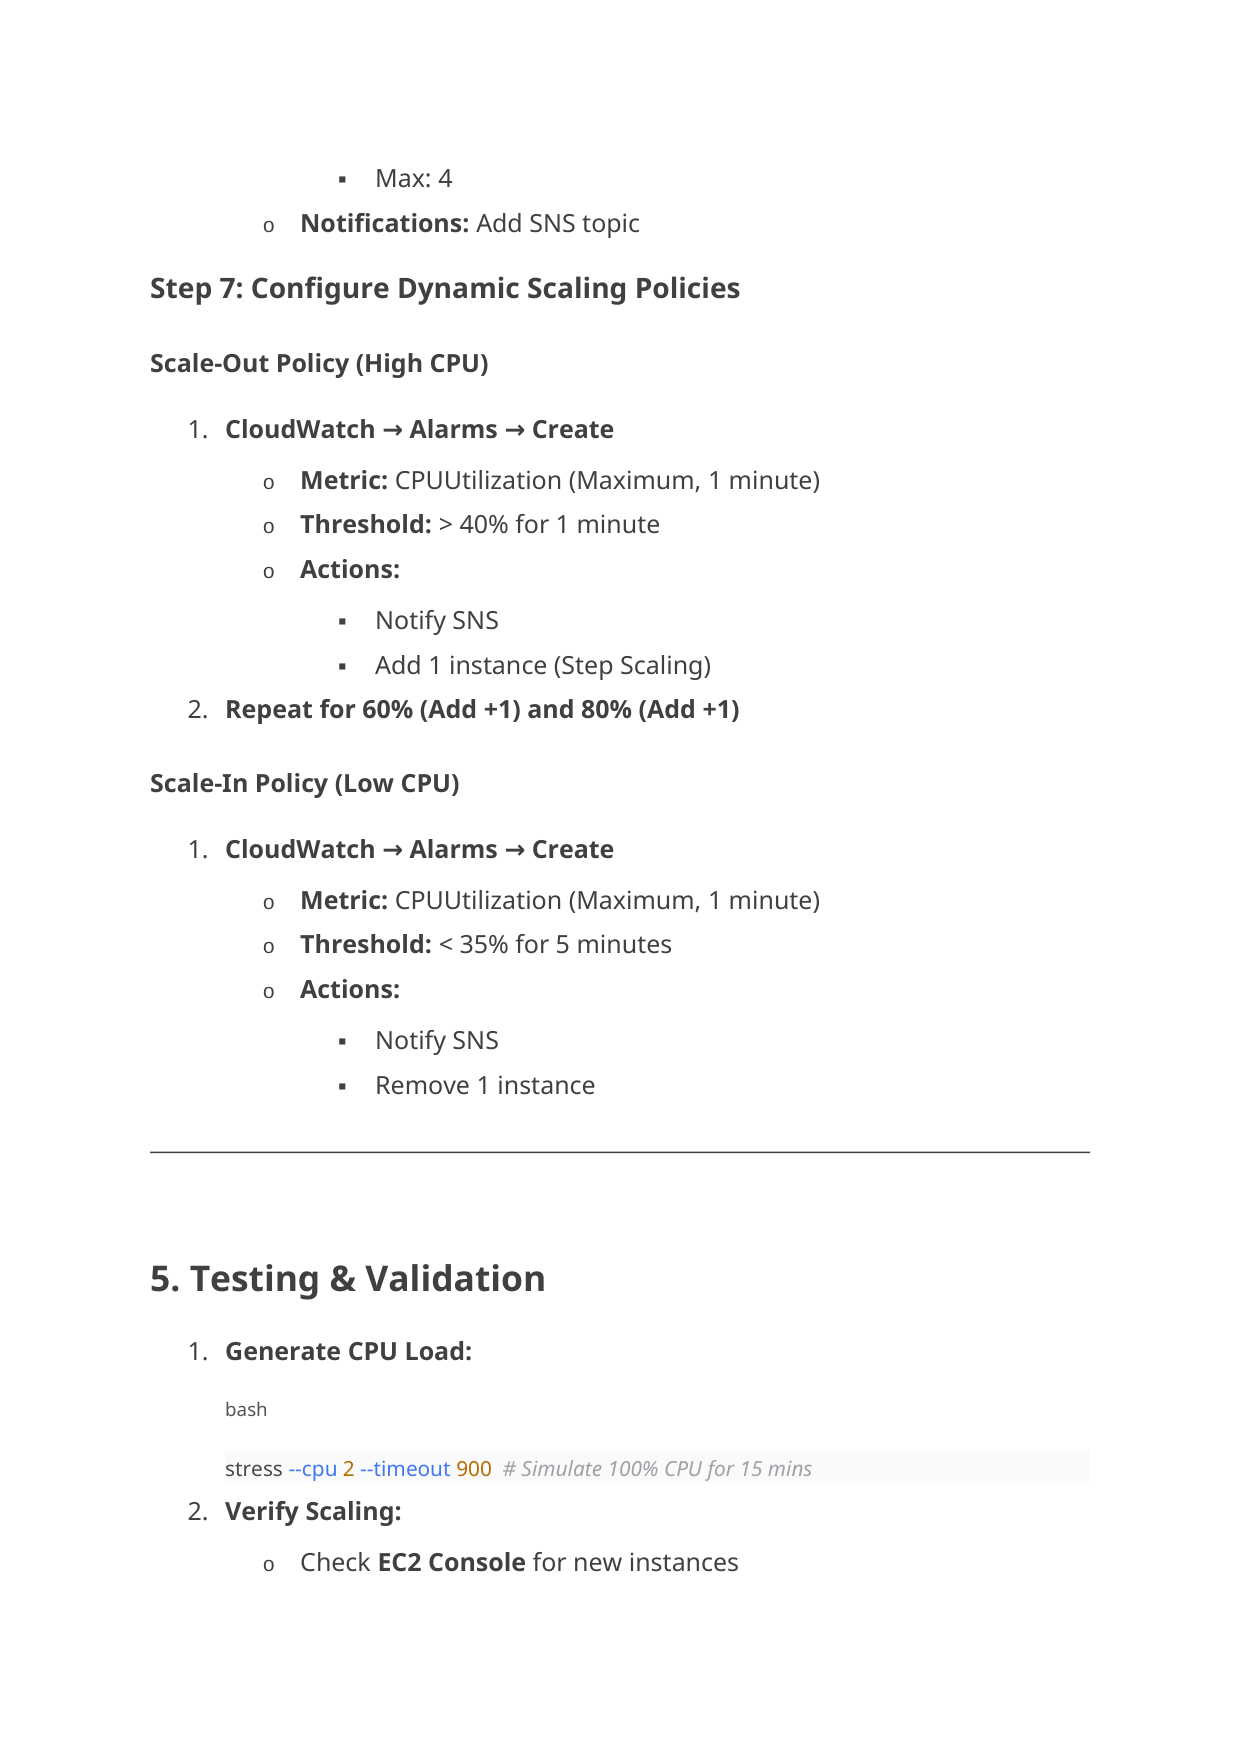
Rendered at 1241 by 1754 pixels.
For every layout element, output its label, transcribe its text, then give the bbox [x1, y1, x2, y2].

list Add 1 instance (Step Scaling) [337, 637, 1090, 682]
list Notify SNS [337, 592, 1090, 637]
list Notify SNS [337, 1012, 1090, 1057]
list Metric: CPUUtilization (Maximum, 1 minute) [262, 872, 1090, 917]
list Actions: [262, 961, 1090, 1006]
list Verify Scaling: [187, 1483, 1090, 1528]
list Threshold: < 35% for 5 minutes [262, 917, 1090, 961]
list Notifications: Add SNS topic [262, 195, 1090, 239]
list Remove 1 instance [337, 1057, 1090, 1102]
text stress --cpu 2 --timeout 900 # Simulate 100% CPU for 15 mins [225, 1451, 1090, 1483]
list CloudWatch → Alarms → Create [187, 401, 1090, 446]
text Scale-In Policy (Low CPU) [150, 755, 1090, 799]
list Repeat for 60% (Add +1) and 80% (Add +1) [187, 682, 1090, 726]
list Metric: CPUUtilization (Maximum, 1 minute) [262, 452, 1090, 497]
list Check EC2 Console for new instances [262, 1534, 1090, 1578]
list Actions: [262, 541, 1090, 586]
list CloudWatch → Alarms → Create [187, 821, 1090, 866]
list Generate CPU Load: [187, 1323, 1090, 1368]
text 5. Testing & Validation [150, 1253, 1090, 1301]
text Step 7: Configure Dynamic Scaling Policies [150, 268, 1090, 306]
text bash [225, 1397, 1090, 1422]
list Threshold: > 40% for 1 minute [262, 497, 1090, 541]
list Max: 4 [337, 150, 1090, 195]
text Scale-Out Policy (High CPU) [150, 335, 1090, 379]
